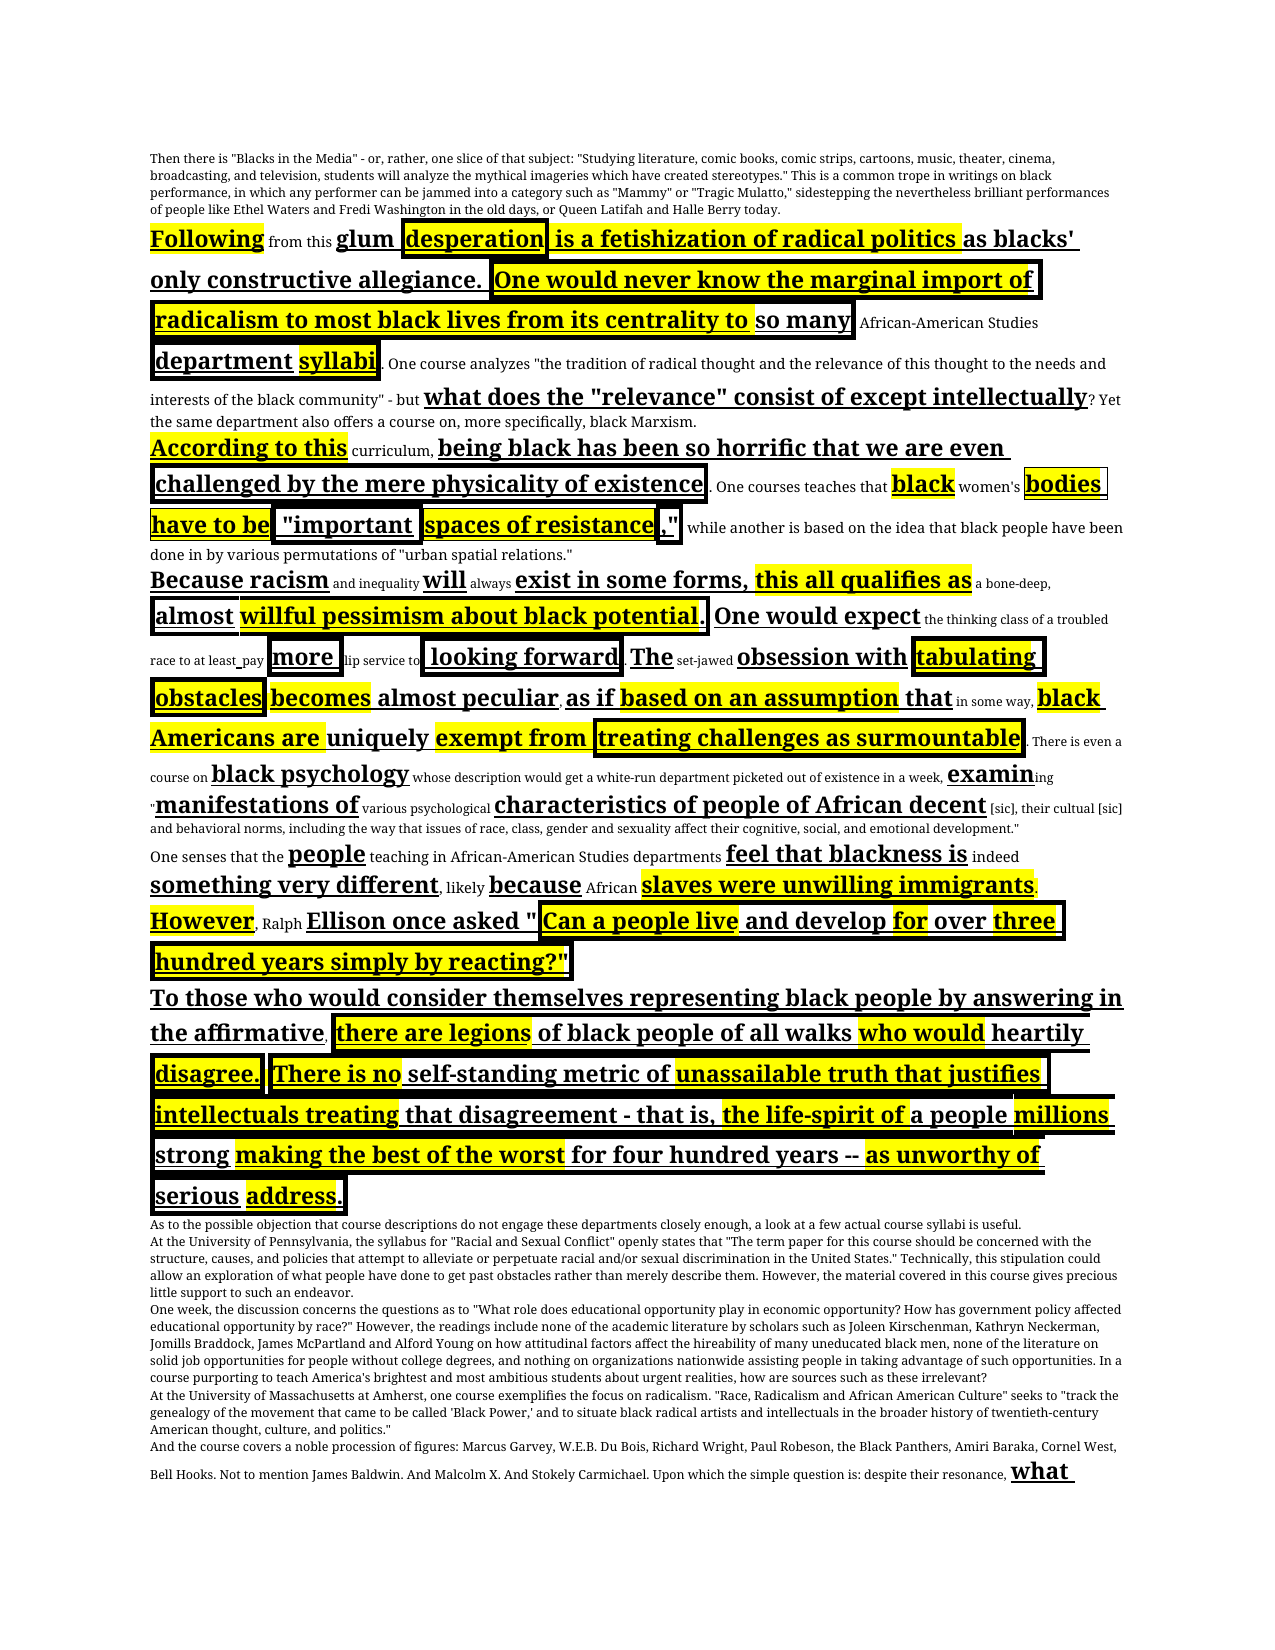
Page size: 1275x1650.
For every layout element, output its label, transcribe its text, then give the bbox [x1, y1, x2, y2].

text At the University of Massachusetts at Amherst, one course exemplifies the focus on radicalism. "Race, Radicalism and African American Culture" seeks to "track the genealogy of the movement that came to be called 'Black Power,' and to situate black radical artists and intellectuals in the broader history of twentieth-century American thought, culture, and politics." [150, 1387, 1125, 1438]
text As to the possible objection that course descriptions do not engage these departments closely enough, a look at a few actual course syllabi is useful. [150, 1216, 1125, 1233]
text At the University of Pennsylvania, the syllabus for "Racial and Sexual Conflict" openly states that "The term paper for this course should be concerned with the structure, causes, and policies that attempt to alleviate or perpetuate racial and/or sexual discrimination in the United States." Technically, this stipulation could allow an exploration of what people have done to get past obstacles rather than merely describe them. However, the material covered in this course gives precious little support to such an endeavor. [150, 1233, 1125, 1301]
text One week, the discussion concerns the questions as to "What role does educational opportunity play in economic opportunity? How has government policy affected educational opportunity by race?" However, the readings include none of the academic literature by scholars such as Joleen Kirschenman, Kathryn Neckerman, Jomills Braddock, James McPartland and Alford Young on how attitudinal factors affect the hireability of many uneducated black men, none of the literature on solid job opportunities for people without college degrees, and nothing on organizations nationwide assisting people in taking advantage of such opportunities. In a course purporting to teach America's brightest and most ambitious students about urgent realities, how are sources such as these irrelevant? [150, 1301, 1125, 1387]
text Because racism and inequality will always exist in some forms, this all qualifies as a bone-deep, almost willful pessimism about black potential. One would expect the thinking class of a troubled race to at least pay more lip service to looking forward. The set-jawed obsession with tabulating obstacles becomes almost peculiar, as if based on an assumption that in some way, black Americans are uniquely exempt from treating challenges as surmountable. There is even a course on black psychology whose description would get a white-run department picketed out of existence in a week, examining "manifestations of various psychological characteristics of people of African decent [sic], their cultual [sic] and behavioral norms, including the way that issues of race, class, gender and sexuality affect their cognitive, social, and emotional development." [150, 564, 1125, 838]
text To those who would consider themselves representing black people by answering in the affirmative, there are legions of black people of all walks who would heartily disagree. There is no self-standing metric of unassailable truth that justifies intellectuals treating that disagreement - that is, the life-spirit of a people millions strong making the best of the worst for four hundred years -- as unworthy of serious address. [150, 981, 1125, 1216]
text According to this curriculum, being black has been so horrific that we are even challenged by the mere physicality of existence. One courses teaches that black women's bodies have to be "important spaces of resistance," while another is based on the idea that black people have been done in by various permutations of "urban spatial relations." [150, 432, 1125, 564]
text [150, 1438, 1125, 1486]
text Following from this glum desperation is a fetishization of radical politics as blacks' only constructive allegiance. One would never know the marginal import of radicalism to most black lives from its centrality to so many African-American Studies department syllabi. One course analyzes "the tradition of radical thought and the relevance of this thought to the needs and interests of the black community" - but what does the "relevance" consist of except intellectually? Yet the same department also offers a course on, more specifically, black Marxism. [150, 218, 1125, 432]
text Then there is "Blacks in the Media" - or, rather, one slice of that subject: "Studying literature, comic books, comic strips, cartoons, music, theater, cinema, broadcasting, and television, students will analyze the mythical imageries which have created stereotypes." This is a common trope in writings on black performance, in which any performer can be jammed into a category such as "Mammy" or "Tragic Mulatto," sidestepping the nevertheless brilliant performances of people like Ethel Waters and Fredi Washington in the old days, or Queen Latifah and Halle Berry today. [150, 150, 1125, 218]
text One senses that the people teaching in African-American Studies departments feel that blackness is indeed something very different, likely because African slaves were unwilling immigrants. However, Ralph Ellison once asked "Can a people live and develop for over three hundred years simply by reacting?" [150, 838, 1125, 981]
